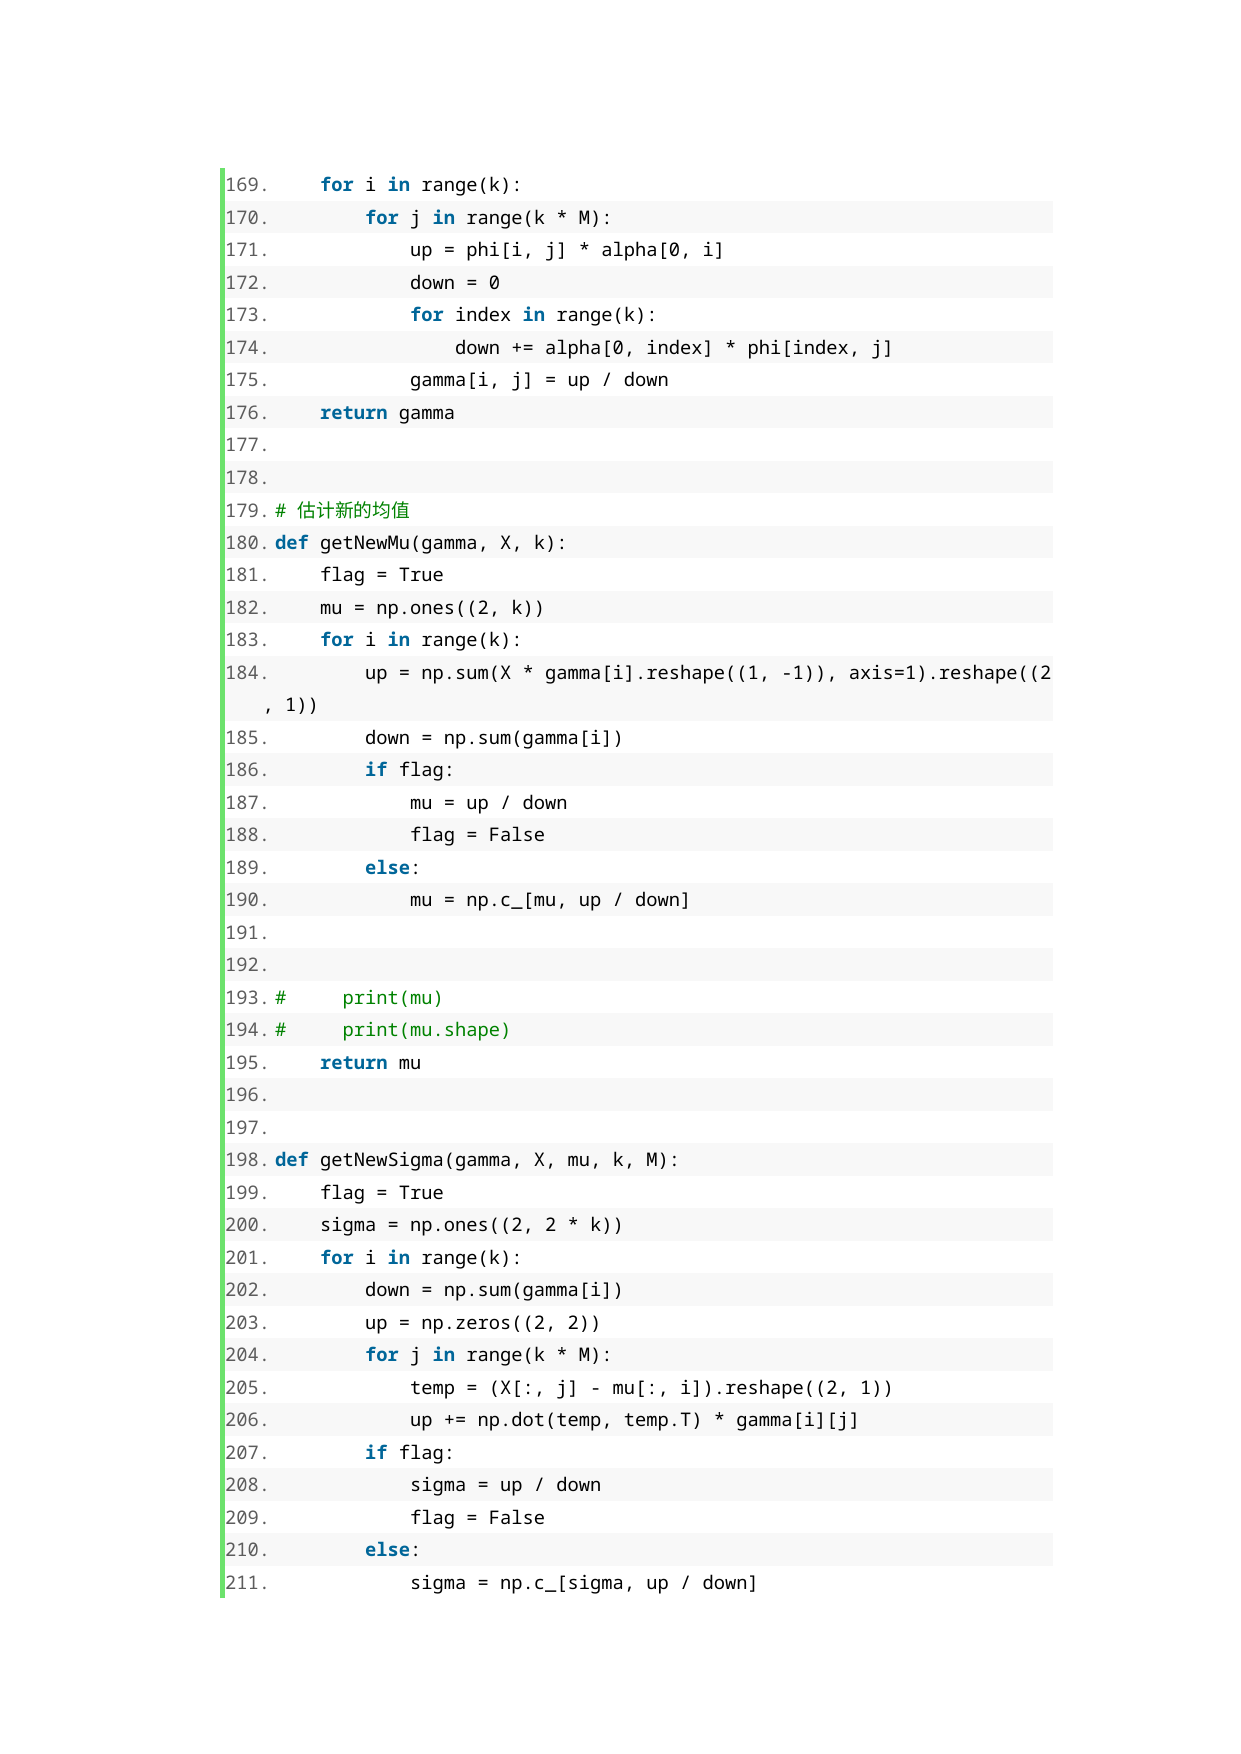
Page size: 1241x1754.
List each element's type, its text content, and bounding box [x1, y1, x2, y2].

list mu = np.ones((2, k)) [225, 591, 1053, 623]
list return gamma [225, 396, 1053, 428]
list sigma = up / down [225, 1468, 1053, 1501]
list else: [225, 1533, 1053, 1566]
list for index in range(k): [225, 298, 1053, 331]
list gamma[i, j] = up / down [225, 363, 1053, 396]
list for j in range(k * M): [225, 201, 1053, 233]
list sigma = np.ones((2, 2 * k)) [225, 1208, 1053, 1241]
list if flag: [225, 753, 1053, 786]
list for i in range(k): [225, 1241, 1053, 1273]
list # print(mu) [225, 981, 1053, 1013]
list for i in range(k): [225, 168, 1053, 201]
list flag = False [225, 818, 1053, 851]
list down = 0 [225, 266, 1053, 298]
list flag = True [225, 558, 1053, 591]
list mu = np.c_[mu, up / down] [225, 883, 1053, 916]
list up = phi[i, j] * alpha[0, i] [225, 233, 1053, 266]
list temp = (X[:, j] - mu[:, i]).reshape((2, 1)) [225, 1371, 1053, 1403]
list down = np.sum(gamma[i]) [225, 1273, 1053, 1306]
list down += alpha[0, index] * phi[index, j] [225, 331, 1053, 363]
list for j in range(k * M): [225, 1338, 1053, 1371]
list up = np.sum(X * gamma[i].reshape((1, -1)), axis=1).reshape((2, 1)) [225, 656, 1053, 721]
list mu = up / down [225, 786, 1053, 818]
list up = np.zeros((2, 2)) [225, 1306, 1053, 1338]
list for i in range(k): [225, 623, 1053, 656]
list sigma = np.c_[sigma, up / down] [225, 1566, 1053, 1598]
list flag = False [225, 1501, 1053, 1533]
list flag = True [225, 1176, 1053, 1208]
list return mu [225, 1046, 1053, 1078]
list down = np.sum(gamma[i]) [225, 721, 1053, 753]
list # print(mu.shape) [225, 1013, 1053, 1046]
list up += np.dot(temp, temp.T) * gamma[i][j] [225, 1403, 1053, 1436]
list else: [225, 851, 1053, 883]
list if flag: [225, 1436, 1053, 1468]
list def getNewSigma(gamma, X, mu, k, M): [225, 1143, 1053, 1176]
list # 估计新的均值 [225, 493, 1053, 526]
list def getNewMu(gamma, X, k): [225, 526, 1053, 558]
